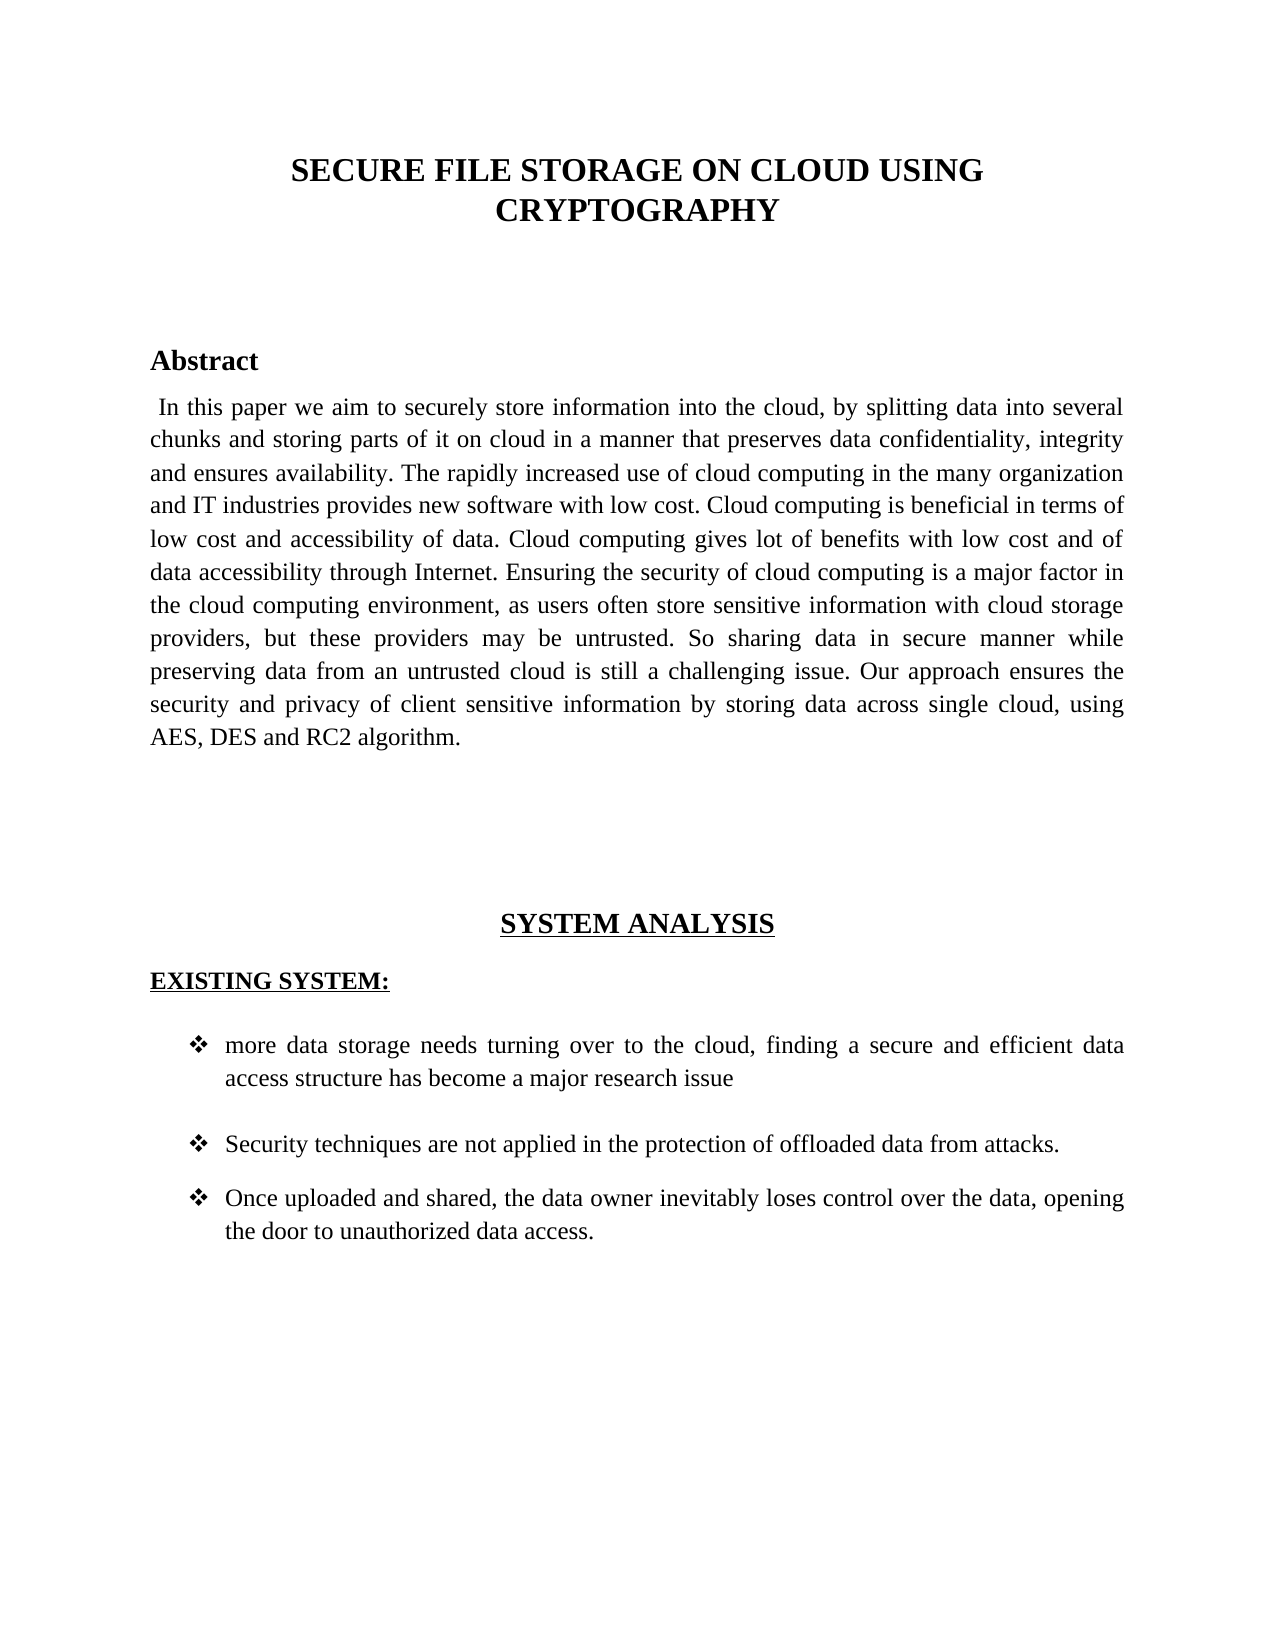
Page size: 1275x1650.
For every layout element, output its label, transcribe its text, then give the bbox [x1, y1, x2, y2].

text EXISTING SYSTEM: [150, 966, 1125, 995]
list Security techniques are not applied in the protection of offloaded data from attacks. [187, 1129, 1125, 1158]
list more data storage needs turning over to the cloud, finding a secure and efficient data access structure has become a major research issue [187, 1030, 1125, 1092]
text SECURE FILE STORAGE ON CLOUD USING CRYPTOGRAPHY [150, 150, 1125, 229]
list Once uploaded and shared, the data owner inevitably loses control over the data, opening the door to unauthorized data access. [187, 1183, 1125, 1244]
text Abstract [150, 343, 1125, 376]
text SYSTEM ANALYSIS [150, 907, 1125, 940]
text In this paper we aim to securely store information into the cloud, by splitting data into several chunks and storing parts of it on cloud in a manner that preserves data confidentiality, integrity and ensures availability. The rapidly increased use of cloud computing in the many organization and IT industries provides new software with low cost. Cloud computing is beneficial in terms of low cost and accessibility of data. Cloud computing gives lot of benefits with low cost and of data accessibility through Internet. Ensuring the security of cloud computing is a major factor in the cloud computing environment, as users often store sensitive information with cloud storage providers, but these providers may be untrusted. So sharing data in secure manner while preserving data from an untrusted cloud is still a challenging issue. Our approach ensures the security and privacy of client sensitive information by storing data across single cloud, using AES, DES and RC2 algorithm. [150, 392, 1125, 751]
